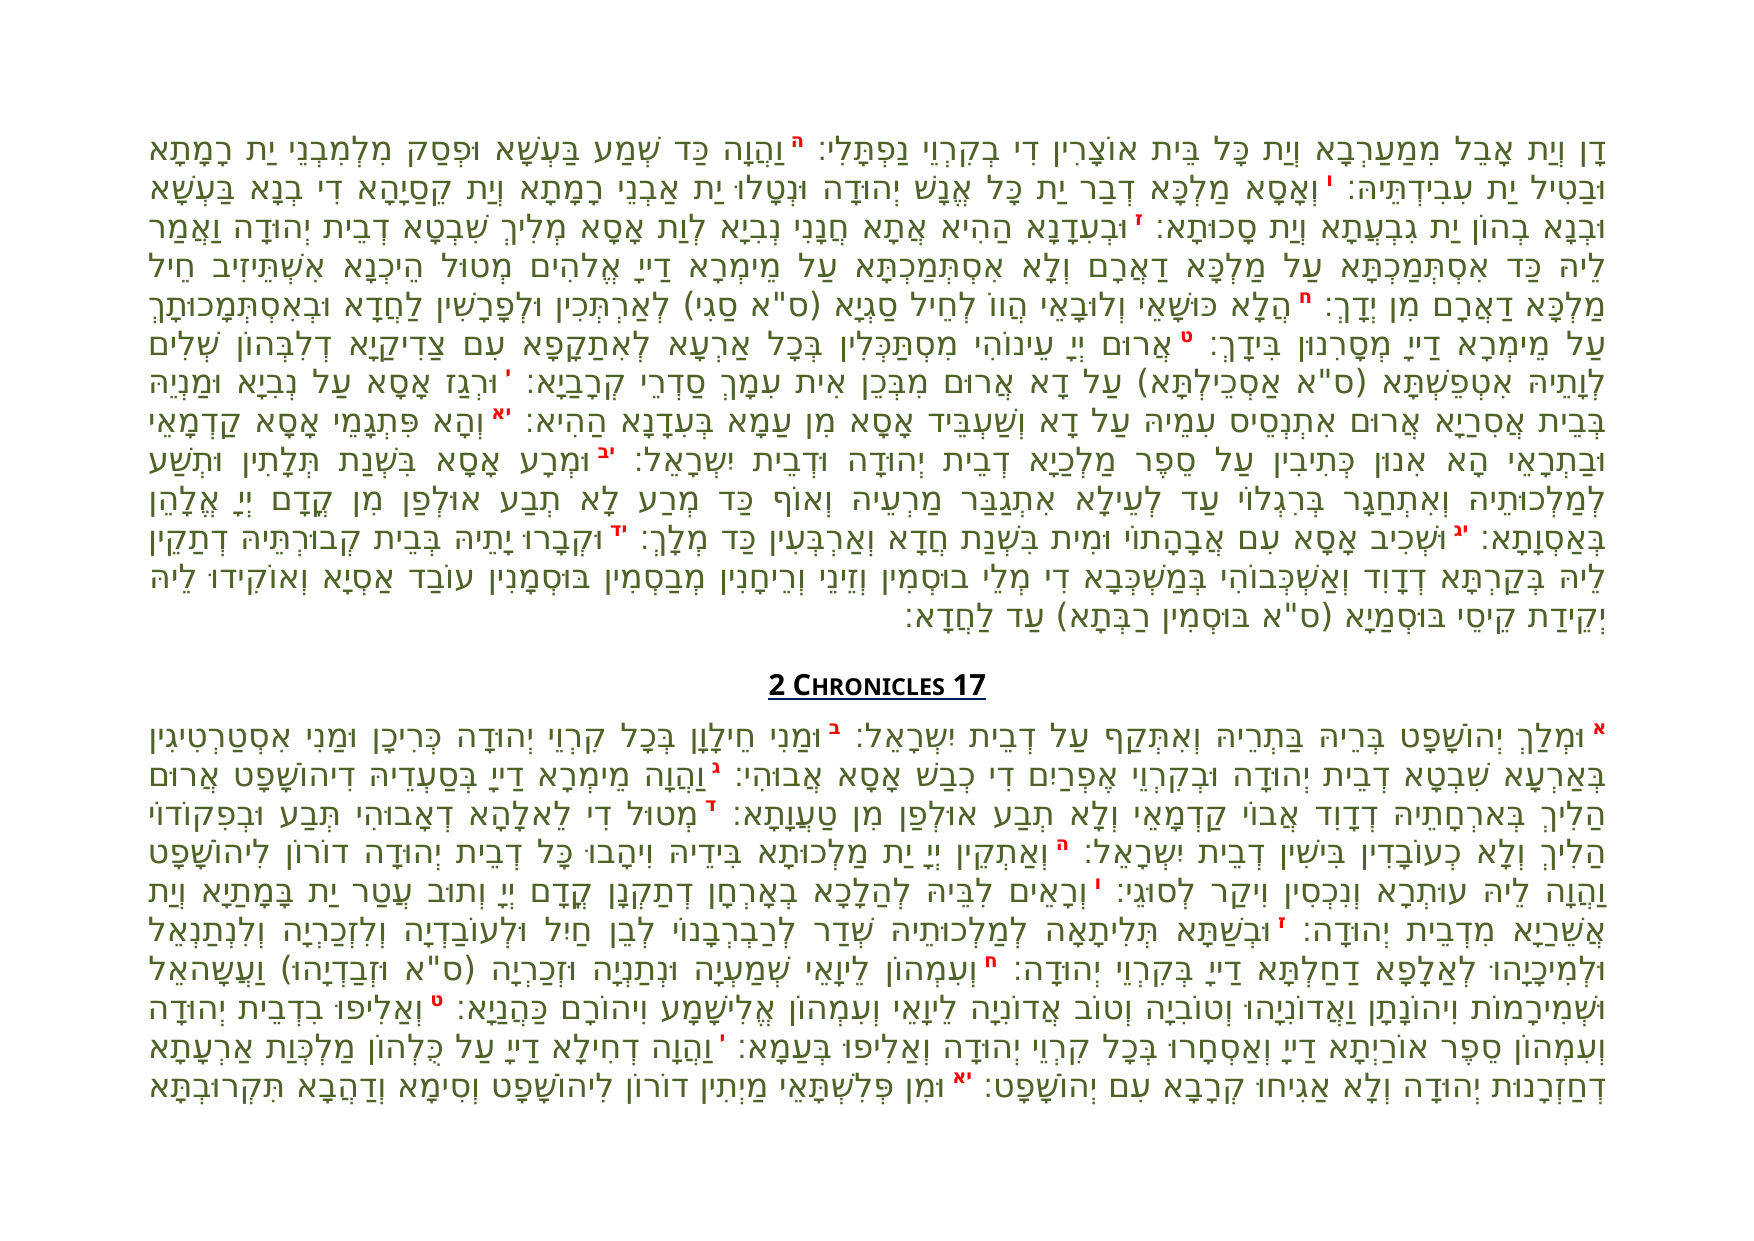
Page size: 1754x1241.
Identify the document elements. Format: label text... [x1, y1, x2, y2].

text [148, 130, 1606, 635]
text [148, 716, 1606, 1105]
text 2 Chronicles 17 [148, 664, 1606, 704]
